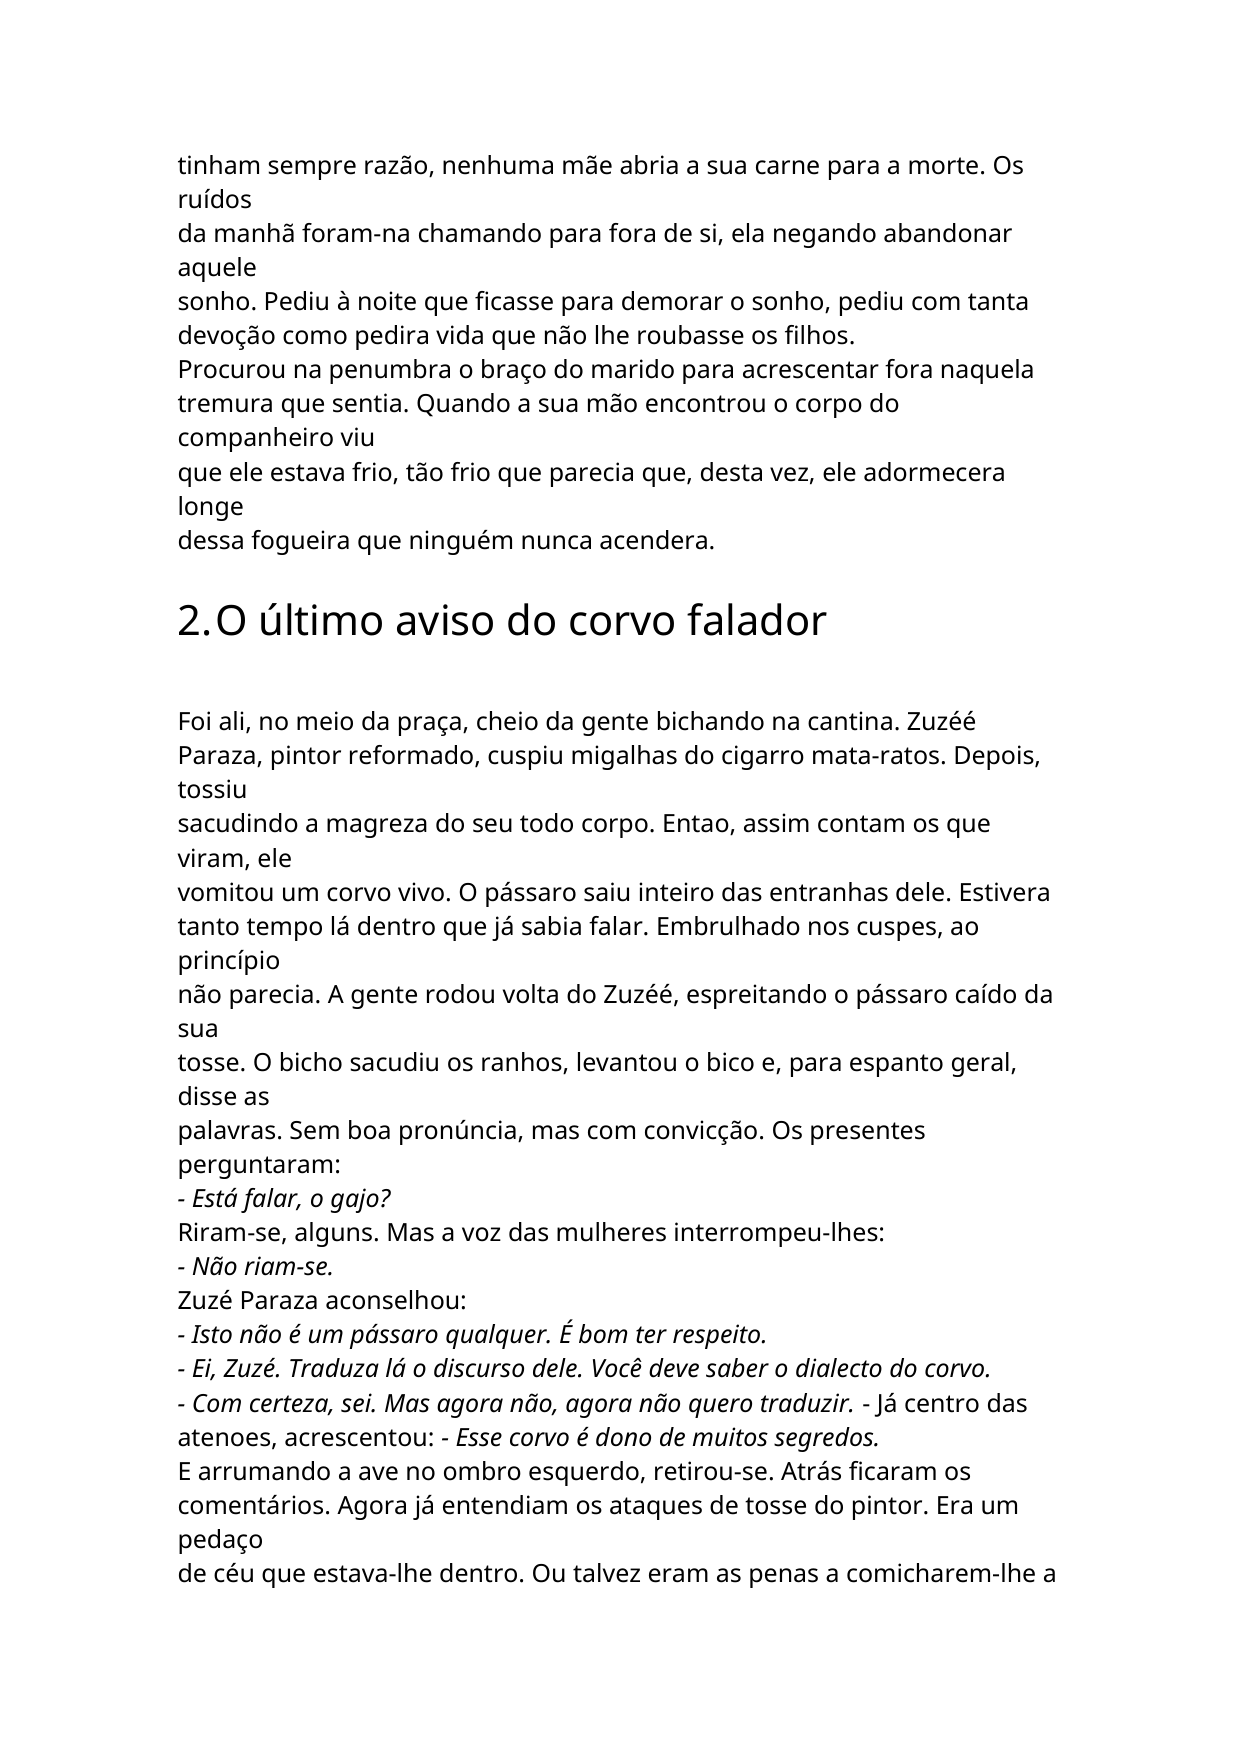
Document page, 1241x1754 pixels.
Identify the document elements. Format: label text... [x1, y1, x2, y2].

text vomitou um corvo vivo. O pássaro saiu inteiro das entranhas dele. Estivera [177, 874, 1063, 908]
text tinham sempre razão, nenhuma mãe abria a sua carne para a morte. Os ruídos [177, 148, 1063, 216]
text - Ei, Zuzé. Traduza lá o discurso dele. Você deve saber o dialecto do corvo. [177, 1351, 1063, 1385]
text Zuzé Paraza aconselhou: [177, 1283, 1063, 1317]
text Riram-se, alguns. Mas a voz das mulheres interrompeu-lhes: [177, 1215, 1063, 1249]
text tanto tempo lá dentro que já sabia falar. Embrulhado nos cuspes, ao princípio [177, 908, 1063, 976]
text sonho. Pediu à noite que ficasse para demorar o sonho, pediu com tanta [177, 284, 1063, 318]
text - Com certeza, sei. Mas agora não, agora não quero traduzir. - Já centro das [177, 1385, 1063, 1419]
text Foi ali, no meio da praça, cheio da gente bichando na cantina. Zuzéé [177, 704, 1063, 738]
text Procurou na penumbra o braço do marido para acrescentar fora naquela [177, 352, 1063, 386]
text dessa fogueira que ninguém nunca acendera. [177, 522, 1063, 556]
text Paraza, pintor reformado, cuspiu migalhas do cigarro mata-ratos. Depois, tossiu [177, 738, 1063, 806]
text E arrumando a ave no ombro esquerdo, retirou-se. Atrás ficaram os [177, 1453, 1063, 1487]
text tremura que sentia. Quando a sua mão encontrou o corpo do companheiro viu [177, 386, 1063, 454]
text comentários. Agora já entendiam os ataques de tosse do pintor. Era um pedaço [177, 1487, 1063, 1556]
text devoção como pedira vida que não lhe roubasse os filhos. [177, 318, 1063, 352]
text tosse. O bicho sacudiu os ranhos, levantou o bico e, para espanto geral, disse as [177, 1044, 1063, 1113]
text não parecia. A gente rodou volta do Zuzéé, espreitando o pássaro caído da sua [177, 976, 1063, 1044]
text palavras. Sem boa pronúncia, mas com convicção. Os presentes perguntaram: [177, 1113, 1063, 1181]
text que ele estava frio, tão frio que parecia que, desta vez, ele adormecera longe [177, 454, 1063, 522]
text de céu que estava-lhe dentro. Ou talvez eram as penas a comicharem-lhe a [177, 1556, 1063, 1589]
text sacudindo a magreza do seu todo corpo. Entao, assim contam os que viram, ele [177, 806, 1063, 874]
list O último aviso do corvo falador [177, 590, 1063, 647]
text - Isto não é um pássaro qualquer. É bom ter respeito. [177, 1317, 1063, 1351]
text da manhã foram-na chamando para fora de si, ela negando abandonar aquele [177, 216, 1063, 284]
text atenoes, acrescentou: - Esse corvo é dono de muitos segredos. [177, 1419, 1063, 1453]
text - Não riam-se. [177, 1249, 1063, 1283]
text - Está falar, o gajo? [177, 1181, 1063, 1215]
